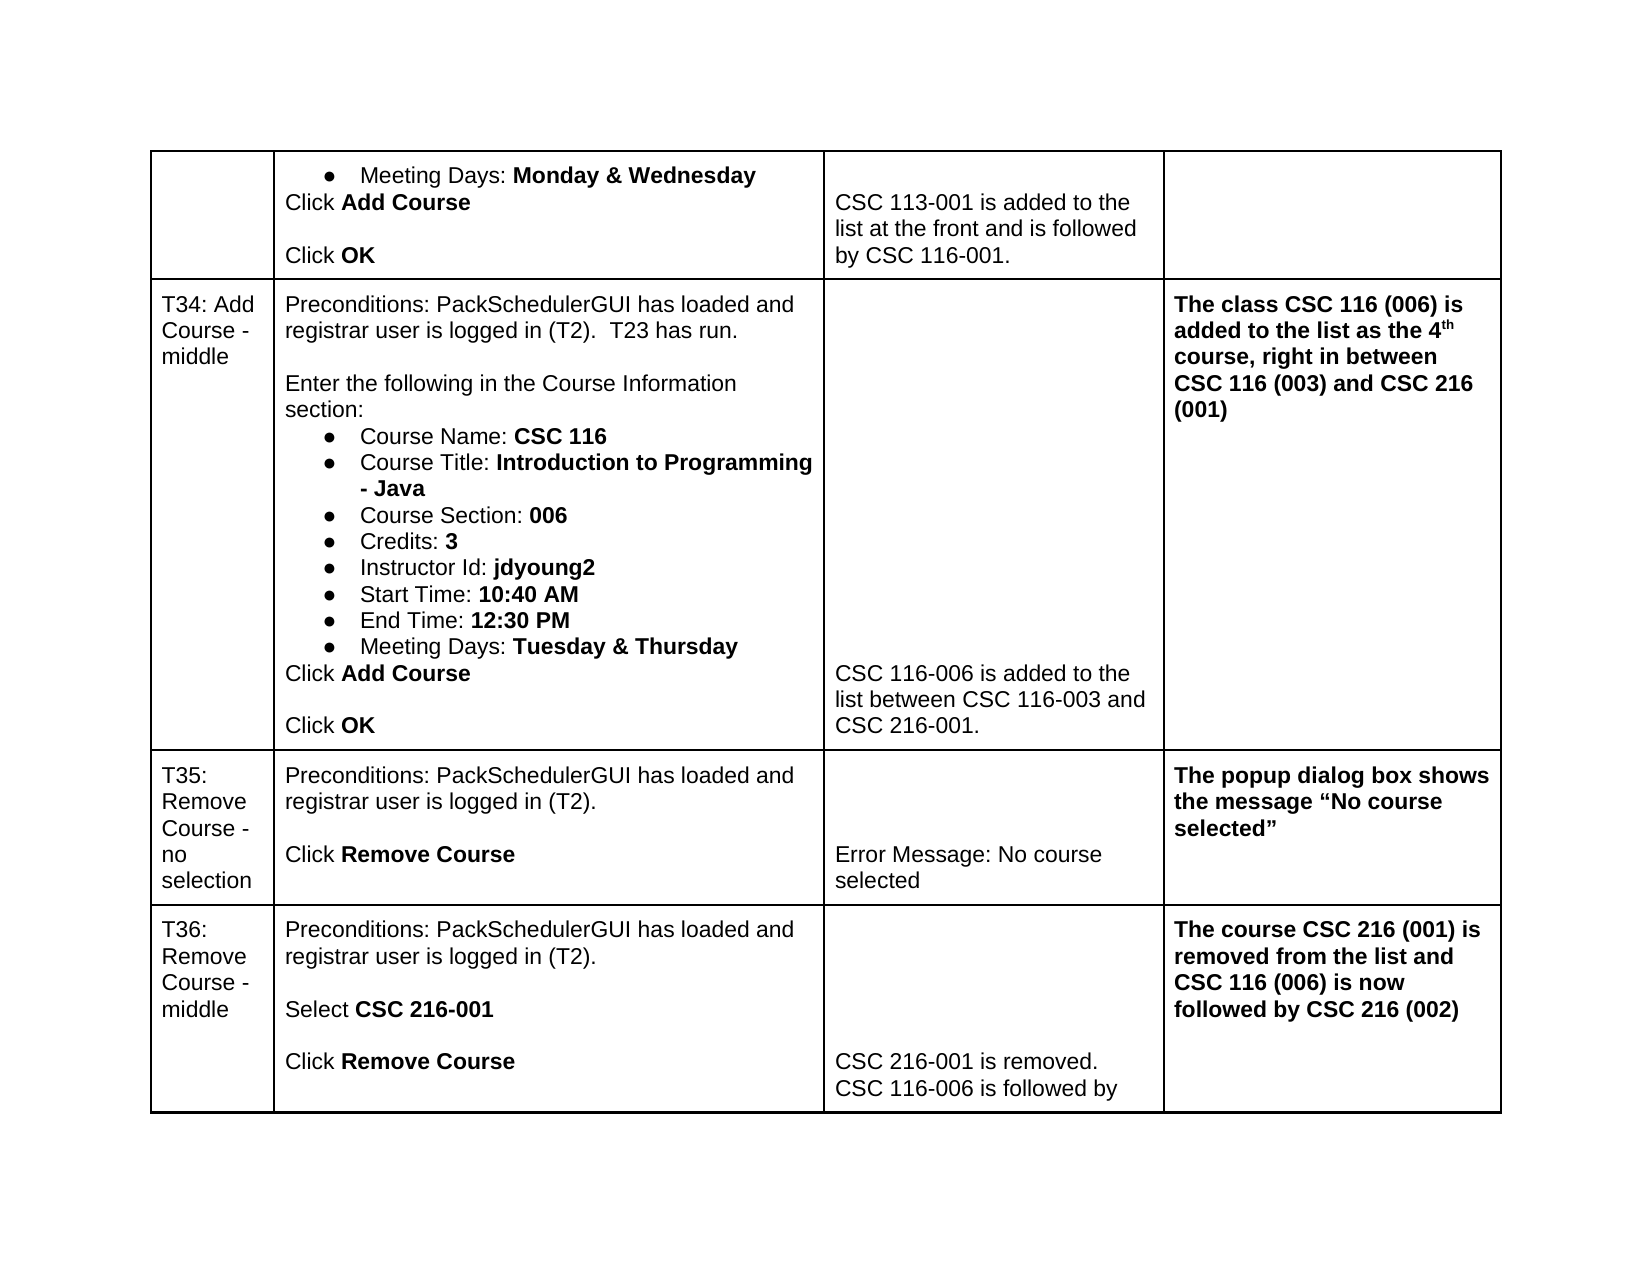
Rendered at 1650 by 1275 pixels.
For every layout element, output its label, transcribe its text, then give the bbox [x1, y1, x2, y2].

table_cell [825, 906, 1163, 1111]
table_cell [1165, 906, 1500, 1111]
table_cell Preconditions: PackSchedulerGUI has loaded and registrar user is logged in (T2). Click Remove Course [275, 751, 823, 904]
table_cell The class CSC 116 (006) is added to the list as the 4th course, right in between CSC 116 (003) and CSC 216 (001) [1165, 280, 1500, 749]
table_cell The popup dialog box shows the message “No course selected” [1165, 751, 1500, 904]
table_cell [275, 152, 823, 278]
table_cell CSC 116-006 is added to the list between CSC 116-003 and CSC 216-001. [825, 280, 1163, 749]
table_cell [275, 906, 823, 1111]
table_cell Preconditions: PackSchedulerGUI has loaded and registrar user is logged in (T2). T23 has run. Enter the following in the Course Information section: Course Name: CSC 116 Course Title: Introduction to Programming - Java Course Section: 006 Credits: 3 Instructor Id: jdyoung2 Start Time: 10:40 AM End Time: 12:30 PM Meeting Days: Tuesday & Thursday Click Add Course Click OK [275, 280, 823, 749]
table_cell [152, 906, 273, 1111]
table_cell Error Message: No course selected [825, 751, 1163, 904]
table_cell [825, 152, 1163, 278]
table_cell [1165, 152, 1500, 278]
table_cell T35: Remove Course - no selection [152, 751, 273, 904]
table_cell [152, 152, 273, 278]
table_cell T34: Add Course - middle [152, 280, 273, 749]
